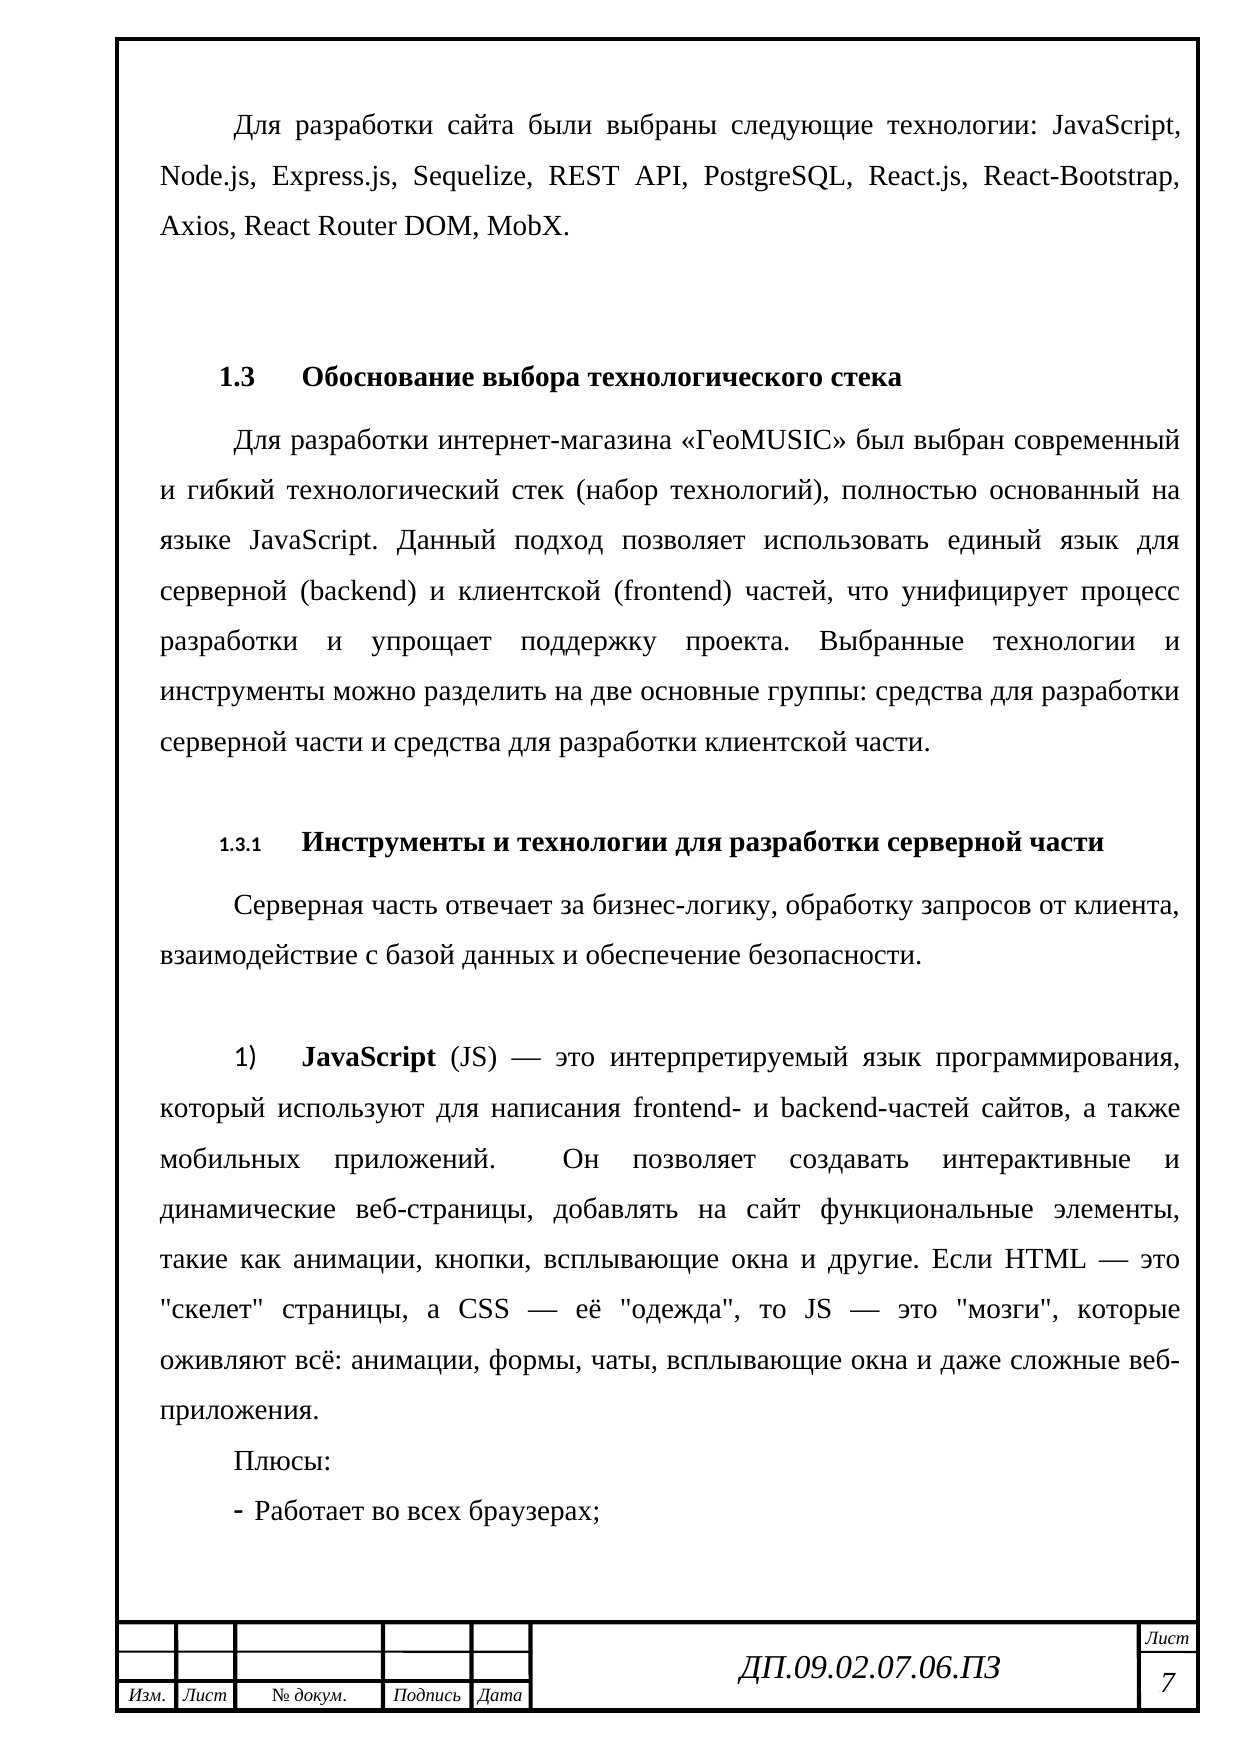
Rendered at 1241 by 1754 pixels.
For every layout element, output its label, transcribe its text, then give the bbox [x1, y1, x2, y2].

list Работает во всех браузерах; [159, 1493, 1181, 1527]
list JavaScript (JS) — это интерпретируемый язык программирования, который используют для написания frontend- и backend-частей сайтов, а также мобильных приложений. Он позволяет создавать интерактивные и динамические веб-страницы, добавлять на сайт функциональные элементы, такие как анимации, кнопки, всплывающие окна и другие. Если HTML — это "скелет" страницы, а CSS — её "одежда", то JS — это "мозги", которые оживляют всё: анимации, формы, чаты, всплывающие окна и даже сложные веб-приложения. [159, 1038, 1181, 1426]
text Обоснование выбора технологического стека [159, 359, 1181, 392]
text Для разработки сайта были выбраны следующие технологии: JavaScript, Node.js, Express.js, Sequelize, REST API, PostgreSQL, React.js, React-Bootstrap, Axios, React Router DOM, MobX. [159, 107, 1181, 242]
text Инструменты и технологии для разработки серверной части [159, 824, 1181, 858]
list Плюсы: [159, 1443, 1181, 1476]
text Для разработки интернет-магазина «ГеоMUSIC» был выбран современный и гибкий технологический стек (набор технологий), полностью основанный на языке JavaScript. Данный подход позволяет использовать единый язык для серверной (backend) и клиентской (frontend) частей, что унифицирует процесс разработки и упрощает поддержку проекта. Выбранные технологии и инструменты можно разделить на две основные группы: средства для разработки серверной части и средства для разработки клиентской части. [159, 422, 1181, 757]
text Серверная часть отвечает за бизнес-логику, обработку запросов от клиента, взаимодействие с базой данных и обеспечение безопасности. [159, 887, 1181, 971]
